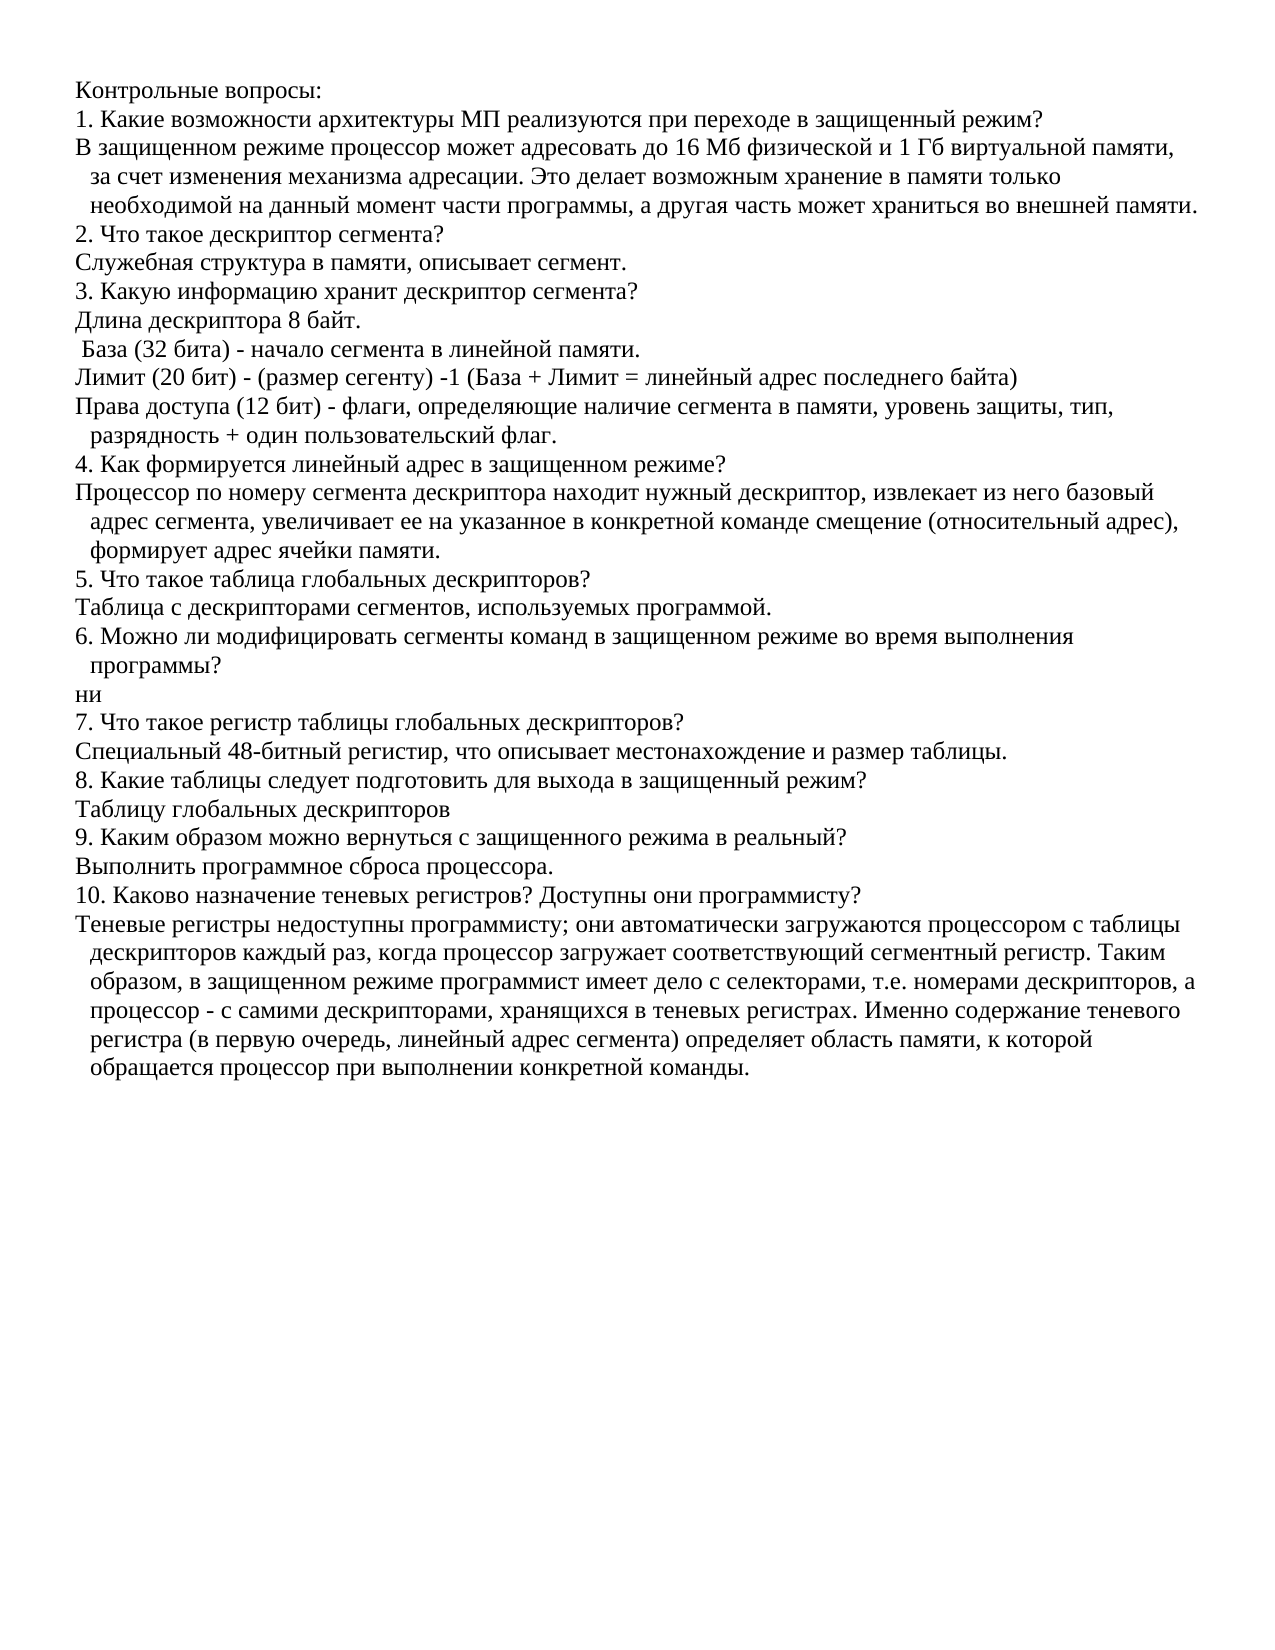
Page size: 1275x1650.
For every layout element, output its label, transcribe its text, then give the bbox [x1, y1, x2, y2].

text Процессор по номеру сегмента дескриптора находит нужный дескриптор, извлекает из него базовый адрес сегмента, увеличивает ее на указанное в конкретной команде смещение (относительный адрес), формирует адрес ячейки памяти. [75, 477, 1200, 564]
text Специальный 48-битный регистир, что описывает местонахождение и размер таблицы. [75, 736, 1200, 765]
text 7. Что такое регистр таблицы глобальных дескрипторов? [75, 707, 1200, 736]
text 9. Каким образом можно вернуться с защищенного режима в реальный? [75, 822, 1200, 851]
text 8. Какие таблицы следует подготовить для выхода в защищенный режим? [75, 765, 1200, 794]
text ни [75, 679, 1200, 707]
text Таблицу глобальных дескрипторов [75, 794, 1200, 822]
text Контрольные вопросы: [75, 75, 1200, 104]
text Таблица с дескрипторами сегментов, используемых программой. [75, 592, 1200, 621]
text 2. Что такое дескриптор сегмента? [75, 219, 1200, 247]
text Права доступа (12 бит) - флаги, определяющие наличие сегмента в памяти, уровень защиты, тип, разрядность + один пользовательский флаг. [75, 391, 1200, 449]
text Служебная структура в памяти, описывает сегмент. [75, 247, 1200, 276]
text 1. Какие возможности архитектуры МП реализуются при переходе в защищенный режим? [75, 104, 1200, 132]
text 3. Какую информацию хранит дескриптор сегмента? [75, 276, 1200, 305]
text База (32 бита) - начало сегмента в линейной памяти. [75, 334, 1200, 362]
text В защищенном режиме процессор может адресовать до 16 Мб физической и 1 Гб виртуальной памяти, за счет изменения механизма адресации. Это делает возможным хранение в памяти только необходимой на данный момент части программы, а другая часть может храниться во внешней памяти. [75, 132, 1200, 219]
text 6. Можно ли модифицировать сегменты команд в защищенном режиме во время выполнения программы? [75, 621, 1200, 679]
text 4. Как формируется линейный адрес в защищенном режиме? [75, 449, 1200, 477]
text 10. Каково назначение теневых регистров? Доступны они программисту? [75, 880, 1200, 909]
text 5. Что такое таблица глобальных дескрипторов? [75, 564, 1200, 592]
text Теневые регистры недоступны программисту; они автоматически загружаются процессором с таблицы дескрипторов каждый раз, когда процессор загружает соответствующий сегментный регистр. Таким образом, в защищенном режиме программист имеет дело с селекторами, т.е. номерами дескрипторов, а процессор - с самими дескрипторами, хранящихся в теневых регистрах. Именно содержание теневого регистра (в первую очередь, линейный адрес сегмента) определяет область памяти, к которой обращается процессор при выполнении конкретной команды. [75, 909, 1200, 1081]
text Длина дескриптора 8 байт. [75, 305, 1200, 334]
text Лимит (20 бит) - (размер сегенту) -1 (База + Лимит = линейный адрес последнего байта) [75, 362, 1200, 391]
text Выполнить программное сброса процессора. [75, 851, 1200, 880]
